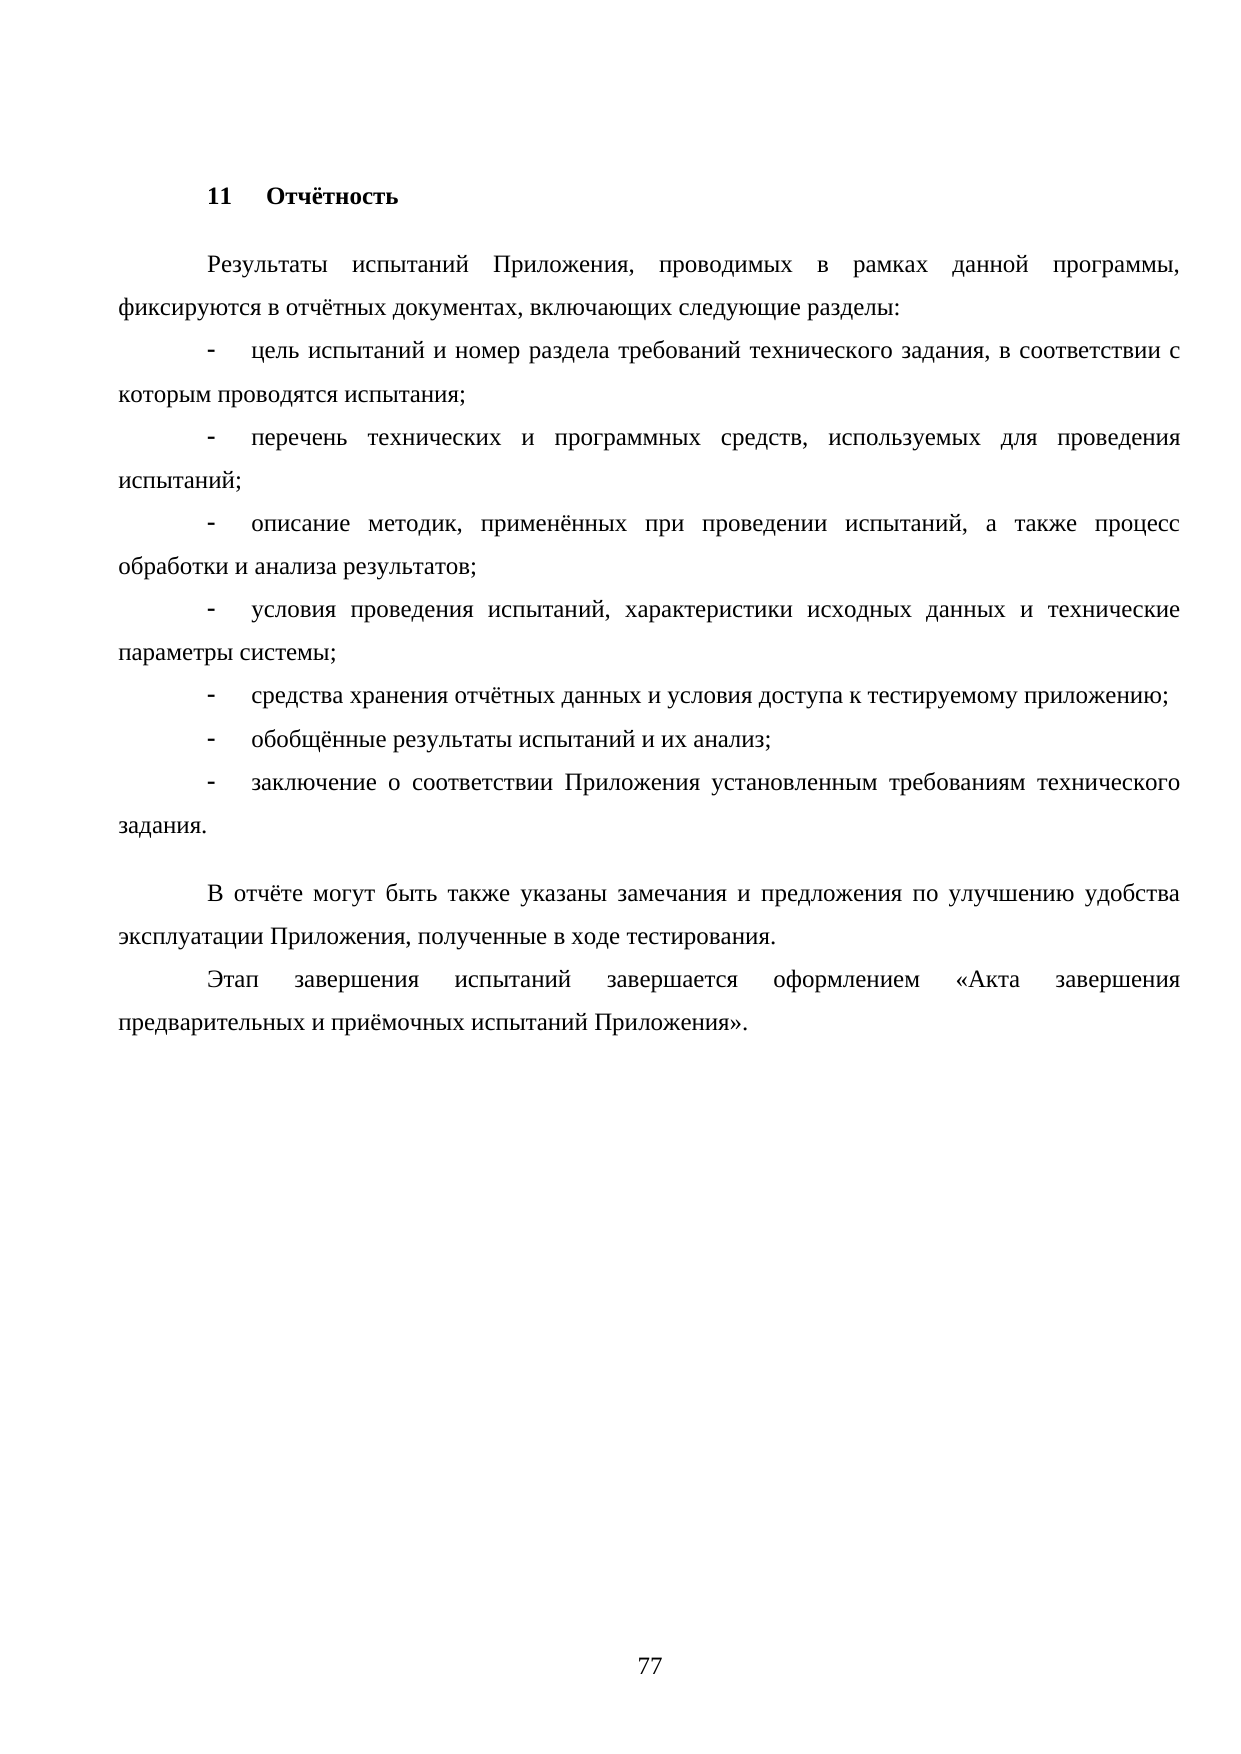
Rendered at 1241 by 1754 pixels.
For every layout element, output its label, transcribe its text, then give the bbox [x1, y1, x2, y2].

list описание методик, применённых при проведении испытаний, а также процесс обработки и анализа результатов; [118, 508, 1181, 580]
text Этап завершения испытаний завершается оформлением «Акта завершения предварительных и приёмочных испытаний Приложения». [118, 964, 1181, 1036]
subtitle Отчётность [118, 181, 1181, 210]
list средства хранения отчётных данных и условия доступа к тестируемому приложению; [118, 681, 1181, 709]
list условия проведения испытаний, характеристики исходных данных и технические параметры системы; [118, 594, 1181, 666]
text Результаты испытаний Приложения, проводимых в рамках данной программы, фиксируются в отчётных документах, включающих следующие разделы: [118, 249, 1181, 321]
list заключение о соответствии Приложения установленным требованиям технического задания. [118, 767, 1181, 839]
list обобщённые результаты испытаний и их анализ; [118, 724, 1181, 752]
list цель испытаний и номер раздела требований технического задания, в соответствии с которым проводятся испытания; [118, 336, 1181, 407]
text В отчёте могут быть также указаны замечания и предложения по улучшению удобства эксплуатации Приложения, полученные в ходе тестирования. [118, 878, 1181, 950]
list перечень технических и программных средств, используемых для проведения испытаний; [118, 422, 1181, 494]
